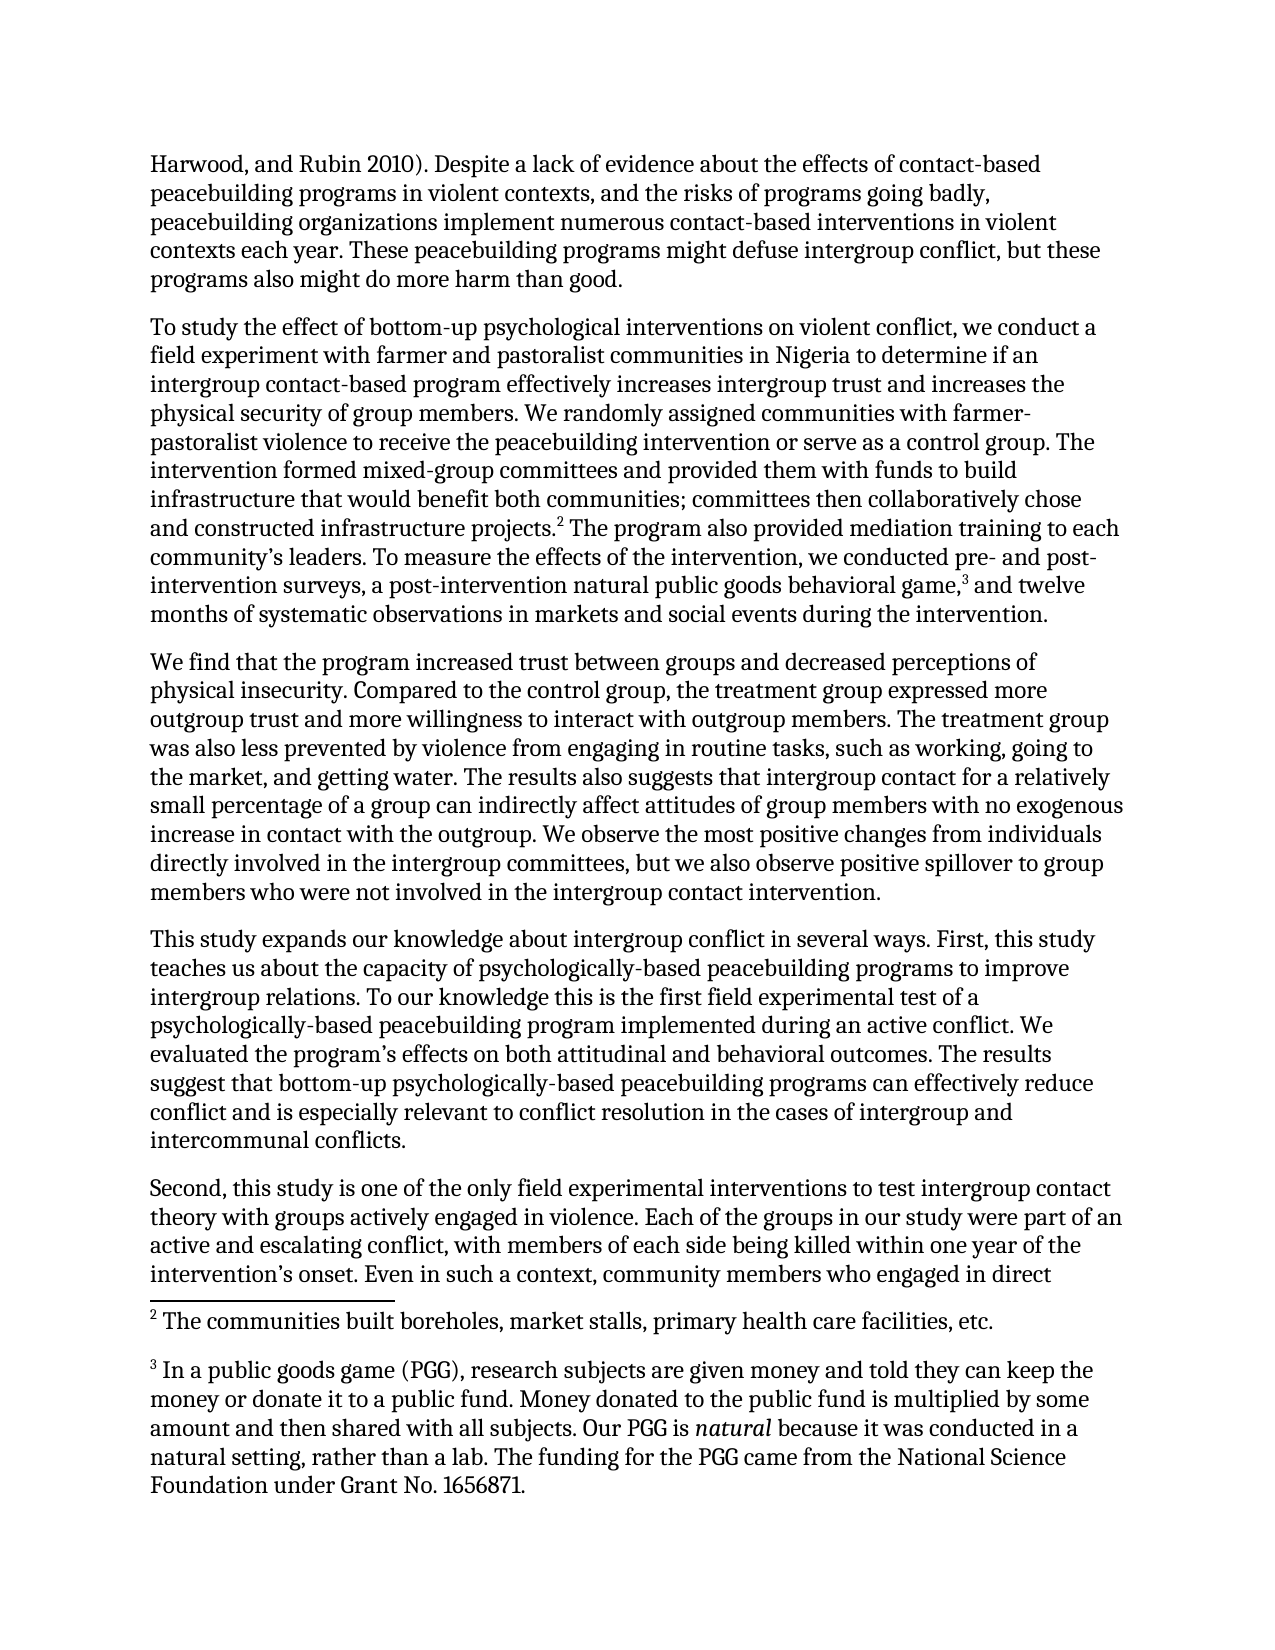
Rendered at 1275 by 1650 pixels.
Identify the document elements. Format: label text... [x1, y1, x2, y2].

text We find that the program increased trust between groups and decreased perceptions of physical insecurity. Compared to the control group, the treatment group expressed more outgroup trust and more willingness to interact with outgroup members. The treatment group was also less prevented by violence from engaging in routine tasks, such as working, going to the market, and getting water. The results also suggests that intergroup contact for a relatively small percentage of a group can indirectly affect attitudes of group members with no exogenous increase in contact with the outgroup. We observe the most positive changes from individuals directly involved in the intergroup committees, but we also observe positive spillover to group members who were not involved in the intergroup contact intervention. [150, 647, 1125, 906]
text This study expands our knowledge about intergroup conflict in several ways. First, this study teaches us about the capacity of psychologically-based peacebuilding programs to improve intergroup relations. To our knowledge this is the first field experimental test of a psychologically-based peacebuilding program implemented during an active conflict. We evaluated the program’s effects on both attitudinal and behavioral outcomes. The results suggest that bottom-up psychologically-based peacebuilding programs can effectively reduce conflict and is especially relevant to conflict resolution in the cases of intergroup and intercommunal conflicts. [150, 925, 1125, 1155]
text To study the effect of bottom-up psychological interventions on violent conflict, we conduct a field experiment with farmer and pastoralist communities in Nigeria to determine if an intergroup contact-based program effectively increases intergroup trust and increases the physical security of group members. We randomly assigned communities with farmer-pastoralist violence to receive the peacebuilding intervention or serve as a control group. The intervention formed mixed-group committees and provided them with funds to build infrastructure that would benefit both communities; committees then collaboratively chose and constructed infrastructure projects. The program also provided mediation training to each community’s leaders. To measure the effects of the intervention, we conducted pre- and post-intervention surveys, a post-intervention natural public goods behavioral game, and twelve months of systematic observations in markets and social events during the intervention. [150, 312, 1125, 629]
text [150, 150, 1125, 294]
